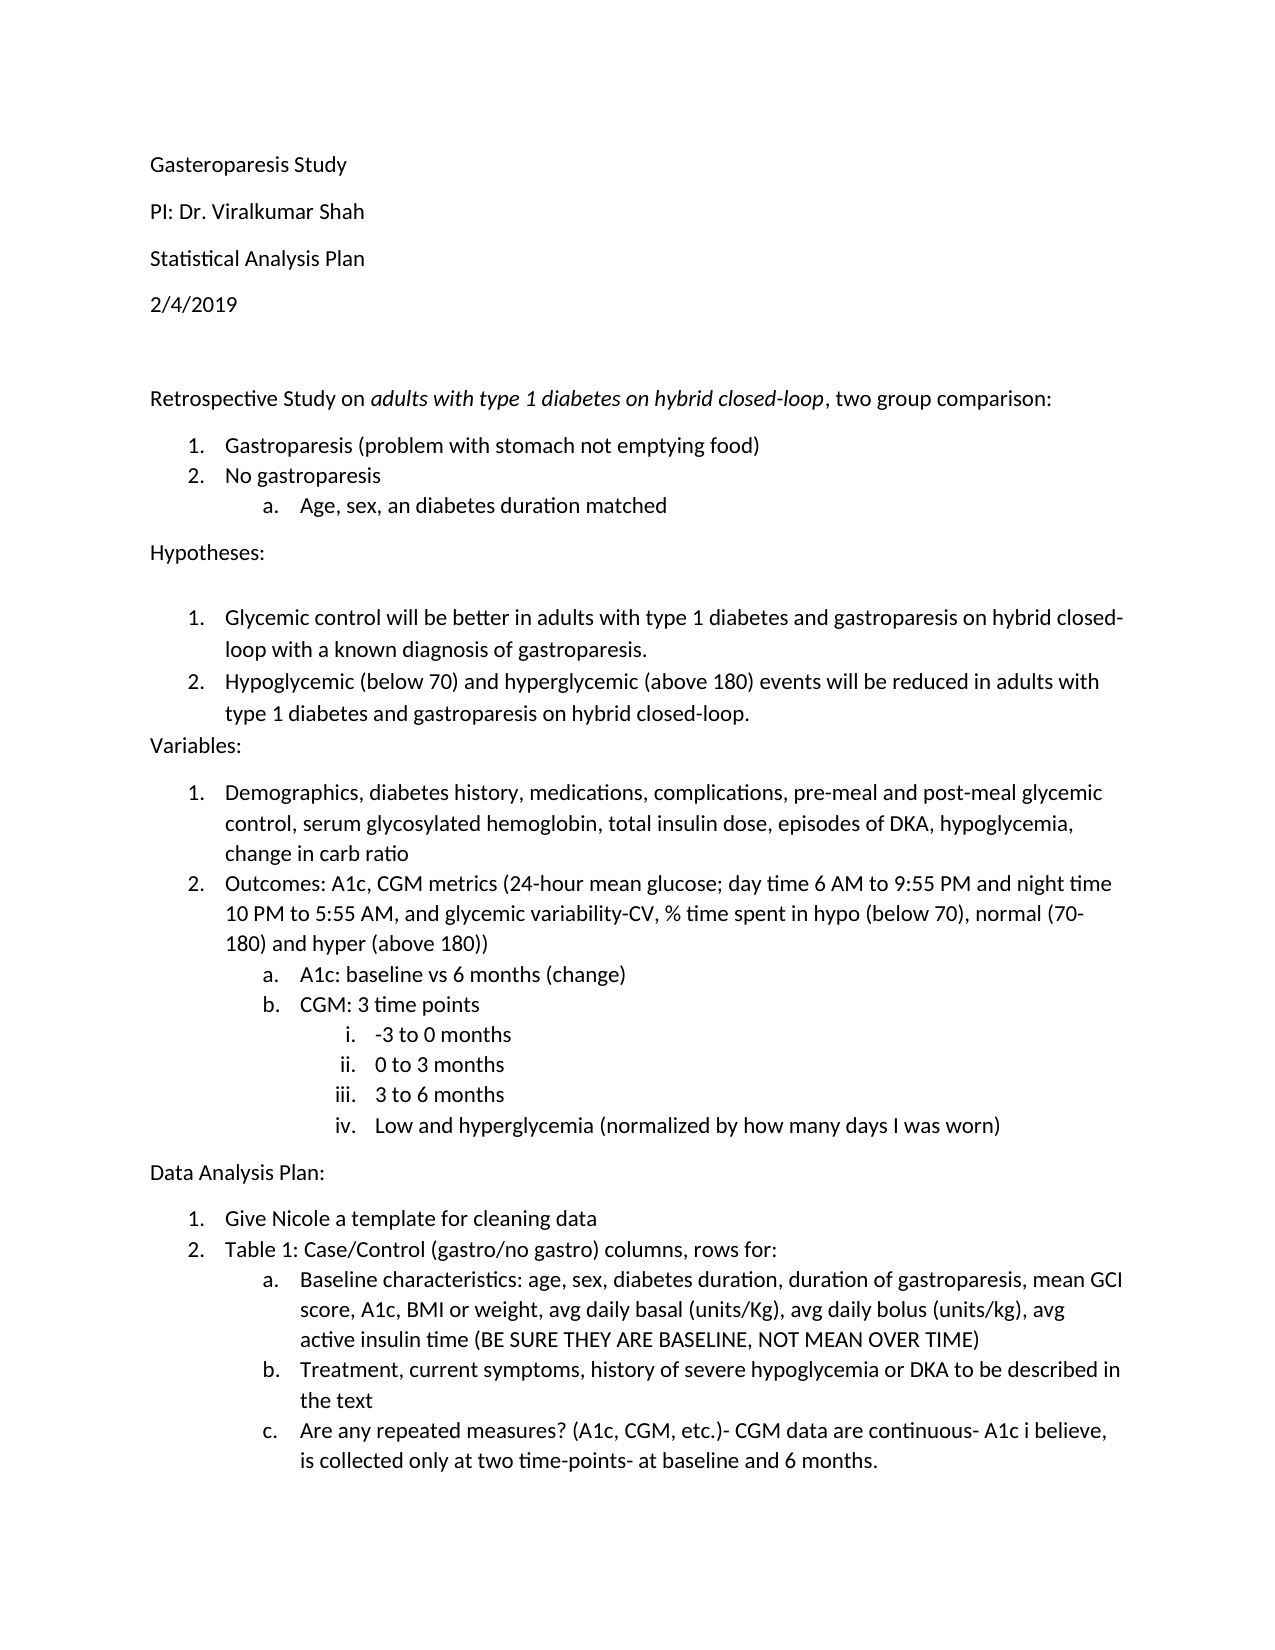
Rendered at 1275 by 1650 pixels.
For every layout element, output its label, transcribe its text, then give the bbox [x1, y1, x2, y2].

text Variables: [150, 732, 1125, 760]
list Hypoglycemic (below 70) and hyperglycemic (above 180) events will be reduced in adults with type 1 diabetes and gastroparesis on hybrid closed-loop. [187, 667, 1125, 727]
list 0 to 3 months [356, 1050, 1125, 1078]
list A1c: baseline vs 6 months (change) [262, 960, 1125, 988]
list Table 1: Case/Control (gastro/no gastro) columns, rows for: [187, 1235, 1125, 1263]
list CGM: 3 time points [262, 990, 1125, 1018]
text Retrospective Study on adults with type 1 diabetes on hybrid closed-loop, two group comparison: [150, 384, 1125, 412]
list 3 to 6 months [356, 1081, 1125, 1109]
list Treatment, current symptoms, history of severe hypoglycemia or DKA to be described in the text [262, 1356, 1125, 1414]
list No gastroparesis [187, 461, 1125, 489]
list Glycemic control will be better in adults with type 1 diabetes and gastroparesis on hybrid closed-loop with a known diagnosis of gastroparesis. [187, 603, 1125, 663]
text Gasteroparesis Study [150, 150, 1125, 178]
text 2/4/2019 [150, 291, 1125, 319]
list Gastroparesis (problem with stomach not emptying food) [187, 431, 1125, 459]
list Give Nicole a template for cleaning data [187, 1204, 1125, 1233]
text Data Analysis Plan: [150, 1158, 1125, 1186]
list Age, sex, an diabetes duration matched [262, 492, 1125, 520]
list Demographics, diabetes history, medications, complications, pre-meal and post-meal glycemic control, serum glycosylated hemoglobin, total insulin dose, episodes of DKA, hypoglycemia, change in carb ratio [187, 778, 1125, 867]
list Are any repeated measures? (A1c, CGM, etc.)- CGM data are continuous- A1c i believe, is collected only at two time-points- at baseline and 6 months. [262, 1416, 1125, 1474]
list -3 to 0 months [356, 1020, 1125, 1048]
list Baseline characteristics: age, sex, diabetes duration, duration of gastroparesis, mean GCI score, A1c, BMI or weight, avg daily basal (units/Kg), avg daily bolus (units/kg), avg active insulin time (BE SURE THEY ARE BASELINE, NOT MEAN OVER TIME) [262, 1265, 1125, 1353]
list Low and hyperglycemia (normalized by how many days I was worn) [356, 1111, 1125, 1139]
list Outcomes: A1c, CGM metrics (24-hour mean glucose; day time 6 AM to 9:55 PM and night time 10 PM to 5:55 AM, and glycemic variability-CV, % time spent in hypo (below 70), normal (70-180) and hyper (above 180)) [187, 869, 1125, 958]
text Hypotheses: [150, 538, 1125, 567]
text Statistical Analysis Plan [150, 244, 1125, 272]
text PI: Dr. Viralkumar Shah [150, 197, 1125, 225]
